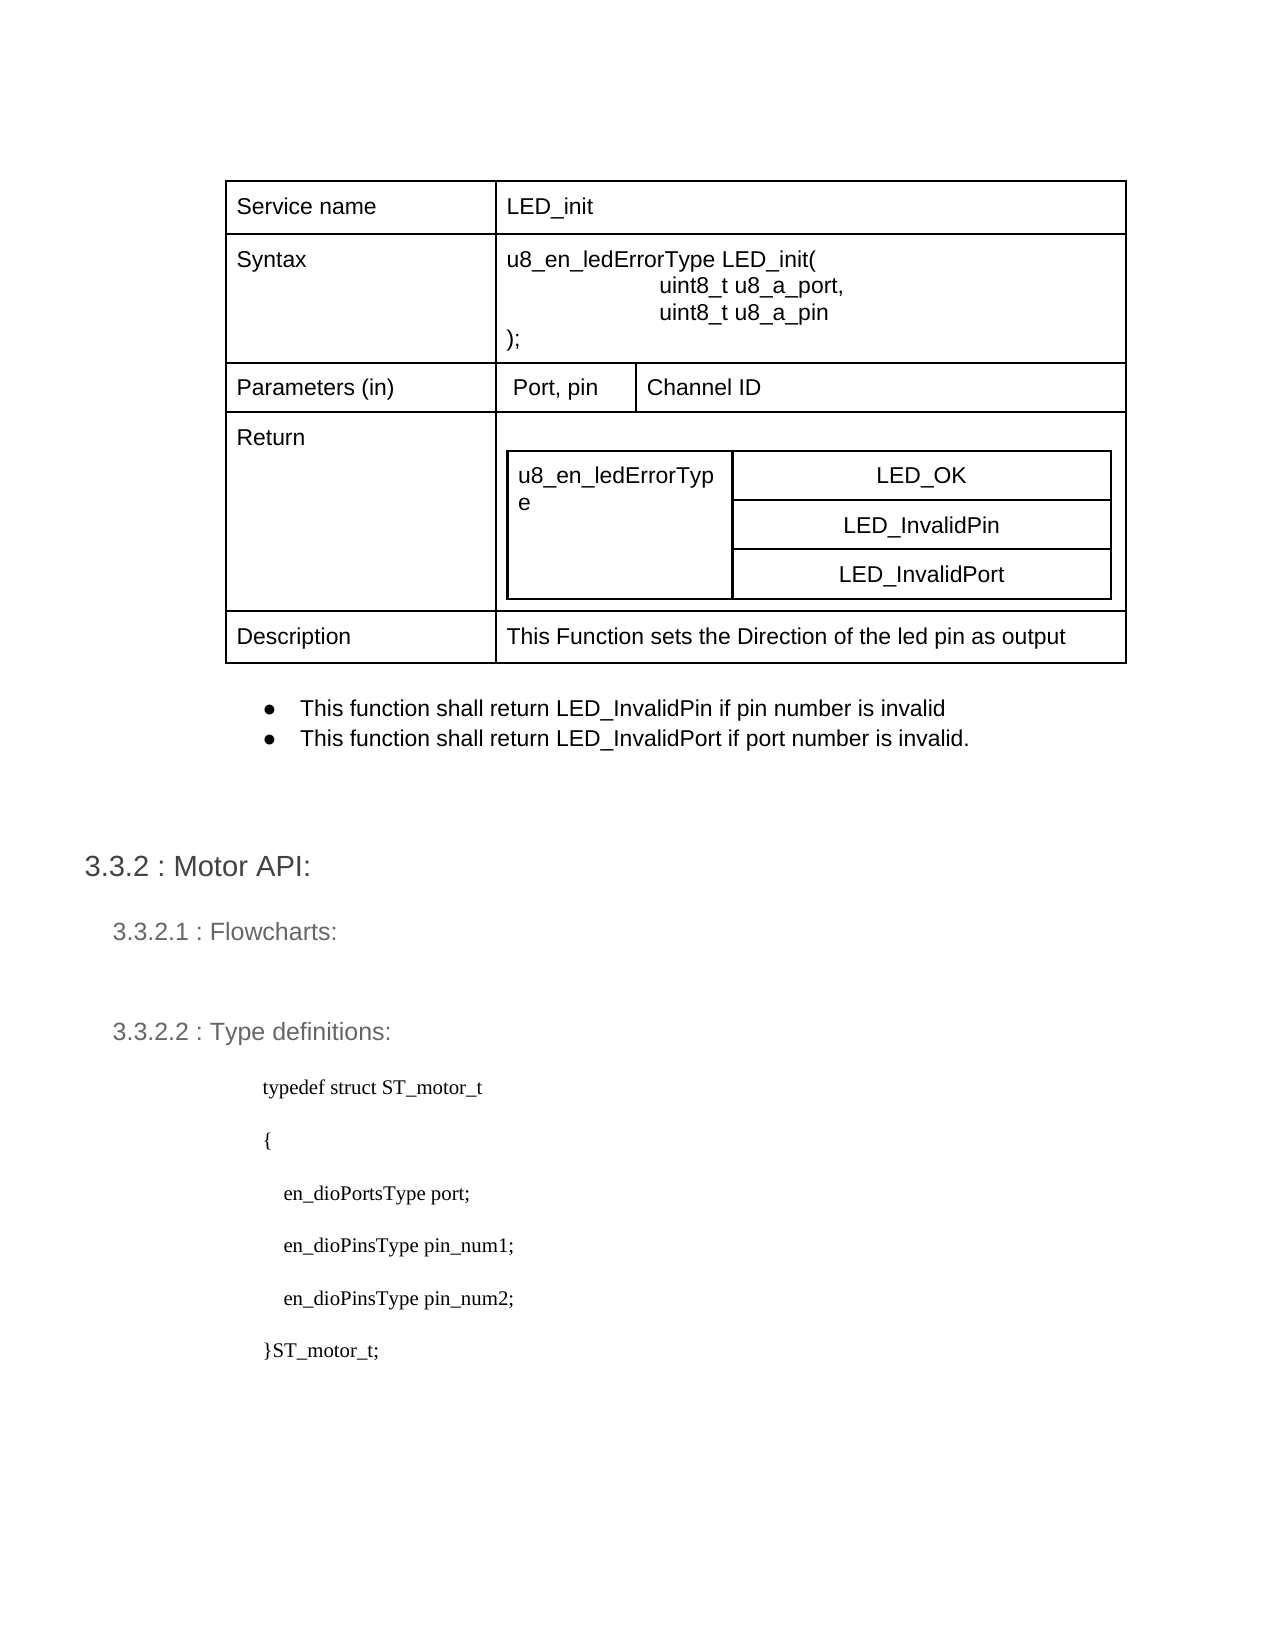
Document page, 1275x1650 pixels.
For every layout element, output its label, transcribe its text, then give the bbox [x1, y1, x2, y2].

text }ST_motor_t; [262, 1338, 1125, 1362]
text en_dioPortsType port; [262, 1180, 1125, 1204]
list This function shall return LED_InvalidPin if pin number is invalid [262, 694, 1125, 721]
table_cell Description [227, 612, 495, 662]
table_cell Parameters (in) [227, 364, 495, 411]
subtitle 3.3.2.2 : Type definitions: [112, 1017, 1125, 1046]
list This function shall return LED_InvalidPort if port number is invalid. [262, 725, 1125, 751]
table_cell Return [227, 413, 495, 610]
table_header LED_init [497, 182, 1125, 233]
table_cell Port, pin [497, 364, 635, 411]
table_header Service name [227, 182, 495, 233]
text typedef struct ST_motor_t [262, 1075, 1125, 1099]
table_cell This Function sets the Direction of the led pin as output [497, 612, 1125, 662]
text { [262, 1128, 1125, 1152]
subtitle 3.3.2.1 : Flowcharts: [112, 916, 1125, 945]
text en_dioPinsType pin_num1; [262, 1233, 1125, 1257]
table_cell [497, 413, 1125, 610]
table_cell u8_en_ledErrorType LED_init( uint8_t u8_a_port, uint8_t u8_a_pin ); [497, 235, 1125, 362]
table_cell Channel ID [637, 364, 1125, 411]
table_cell Syntax [227, 235, 495, 362]
subtitle 3.3.2 : Motor API: [84, 849, 1125, 882]
text en_dioPinsType pin_num2; [262, 1286, 1125, 1310]
